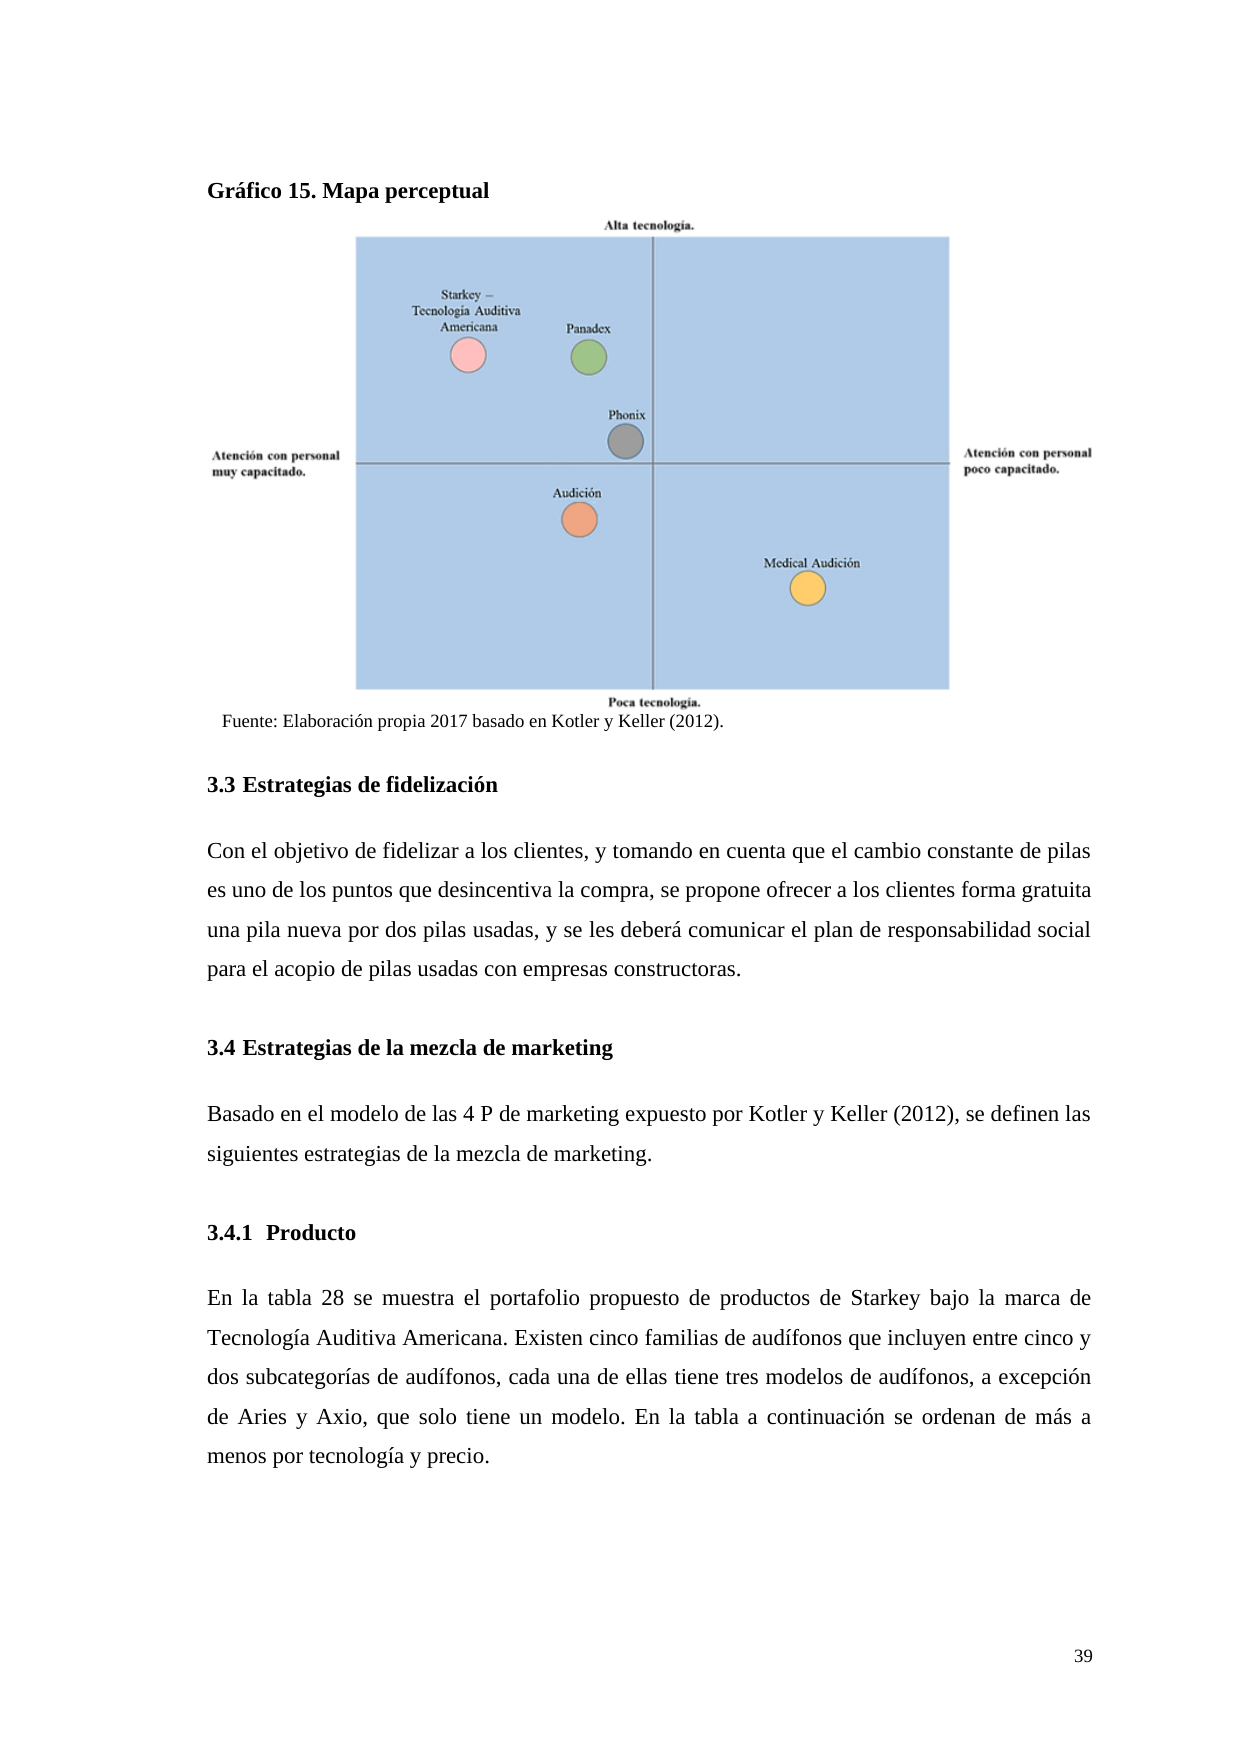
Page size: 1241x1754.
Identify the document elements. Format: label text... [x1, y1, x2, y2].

text 3.3 Estrategias de fidelización [207, 771, 1092, 797]
picture [206, 216, 1093, 711]
text Basado en el modelo de las 4 P de marketing expuesto por Kotler y Keller (2012), se definen las siguientes estrategias de la mezcla de marketing. [207, 1100, 1092, 1166]
text Gráfico 15. Mapa perceptual [207, 177, 1092, 203]
text Con el objetivo de fidelizar a los clientes, y tomando en cuenta que el cambio constante de pilas es uno de los puntos que desincentiva la compra, se propone ofrecer a los clientes forma gratuita una pila nueva por dos pilas usadas, y se les deberá comunicar el plan de responsabilidad social para el acopio de pilas usadas con empresas constructoras. [207, 837, 1092, 982]
text 3.4.1 Producto [207, 1219, 1092, 1245]
text Fuente: Elaboración propia 2017 basado en Kotler y Keller (2012). [222, 711, 1092, 732]
text En la tabla 28 se muestra el portafolio propuesto de productos de Starkey bajo la marca de Tecnología Auditiva Americana. Existen cinco familias de audífonos que incluyen entre cinco y dos subcategorías de audífonos, cada una de ellas tiene tres modelos de audífonos, a excepción de Aries y Axio, que solo tiene un modelo. En la tabla a continuación se ordenan de más a menos por tecnología y precio. [207, 1284, 1092, 1469]
text 3.4 Estrategias de la mezcla de marketing [207, 1034, 1092, 1061]
